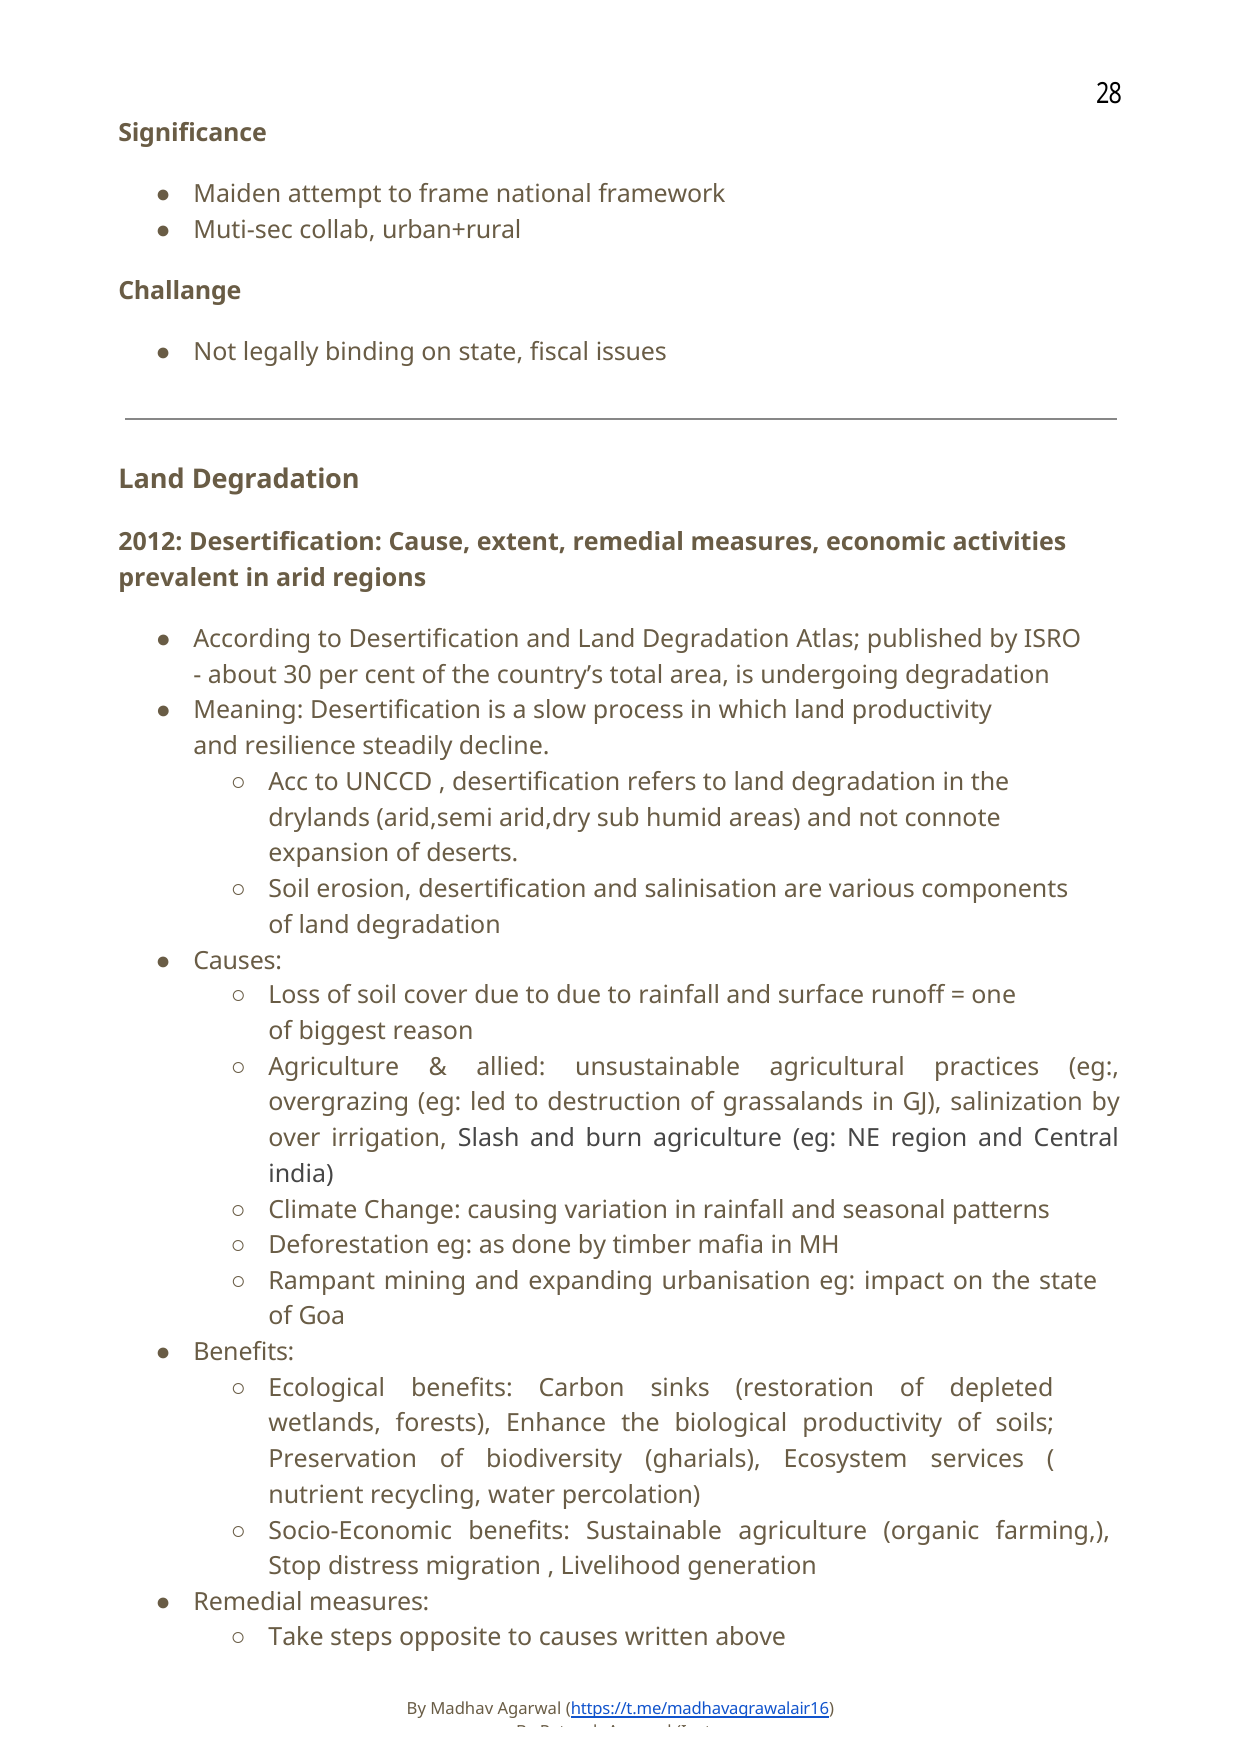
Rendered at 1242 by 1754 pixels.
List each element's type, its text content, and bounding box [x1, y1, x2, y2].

list Meaning: Desertification is a slow process in which land productivity and resilience steadily decline. [156, 692, 1035, 762]
subtitle 2012: Desertification: Cause, extent, remedial measures, economic activities prevalent in arid regions [118, 524, 1123, 594]
list Not legally binding on state, fiscal issues [155, 334, 1242, 368]
list Soil erosion, desertification and salinisation are various components of land degradation [231, 871, 1092, 941]
list Ecological benefits: Carbon sinks (restoration of depleted wetlands, forests), Enhance the biological productivity of soils; Preservation of biodiversity (gharials), Ecosystem services ( nutrient recycling, water percolation) [231, 1369, 1054, 1511]
list Agriculture & allied: unsustainable agricultural practices (eg:, overgrazing (eg: led to destruction of grassalands in GJ), salinization by over irrigation, Slash and burn agriculture (eg: NE region and Central india) [231, 1048, 1120, 1189]
list Maiden attempt to frame national framework [155, 176, 1242, 210]
list Acc to UNCCD , desertification refers to land degradation in the drylands (arid,semi arid,dry sub humid areas) and not connote expansion of deserts. [231, 764, 1110, 869]
list Loss of soil cover due to due to rainfall and surface runoff = one of biggest reason [231, 977, 1041, 1047]
list Deforestation eg: as done by timber mafia in MH [230, 1226, 1242, 1260]
list Causes: [155, 942, 1242, 976]
list Rampant mining and expanding urbanisation eg: impact on the state of Goa [231, 1262, 1097, 1332]
list According to Desertification and Land Degradation Atlas; published by ISRO - about 30 per cent of the country’s total area, is undergoing degradation [156, 621, 1084, 691]
subtitle Land Degradation [118, 460, 1242, 497]
list Take steps opposite to causes written above [230, 1619, 1242, 1653]
subtitle Significance [118, 115, 1242, 149]
list Remedial measures: [155, 1584, 1242, 1617]
list Muti-sec collab, urban+rural [155, 212, 1242, 246]
list Climate Change: causing variation in rainfall and seasonal patterns [230, 1191, 1242, 1225]
subtitle Challange [118, 273, 1242, 307]
list Socio-Economic benefits: Sustainable agriculture (organic farming,), Stop distress migration , Livelihood generation [231, 1512, 1110, 1582]
list Benefits: [155, 1334, 1242, 1367]
